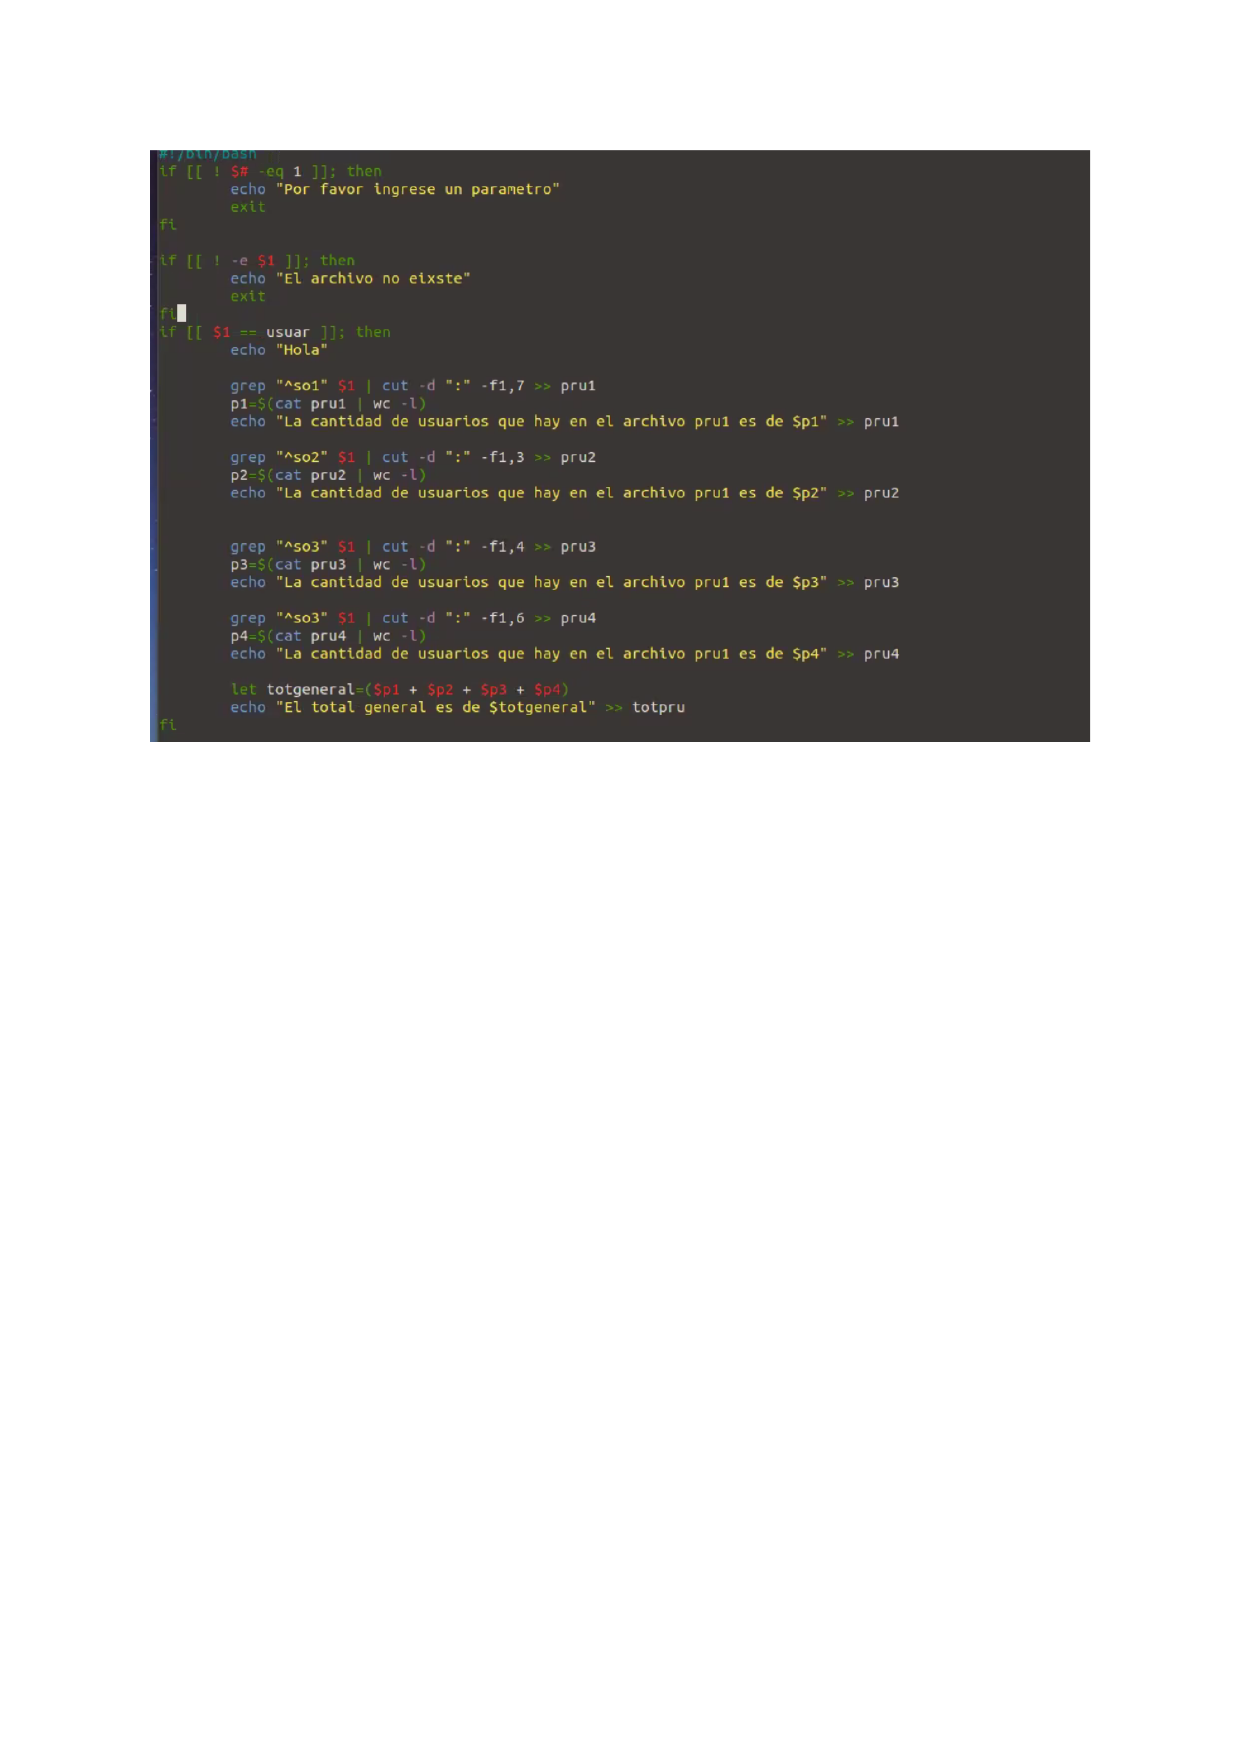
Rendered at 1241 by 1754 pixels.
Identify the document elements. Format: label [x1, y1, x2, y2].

picture [150, 150, 1091, 742]
